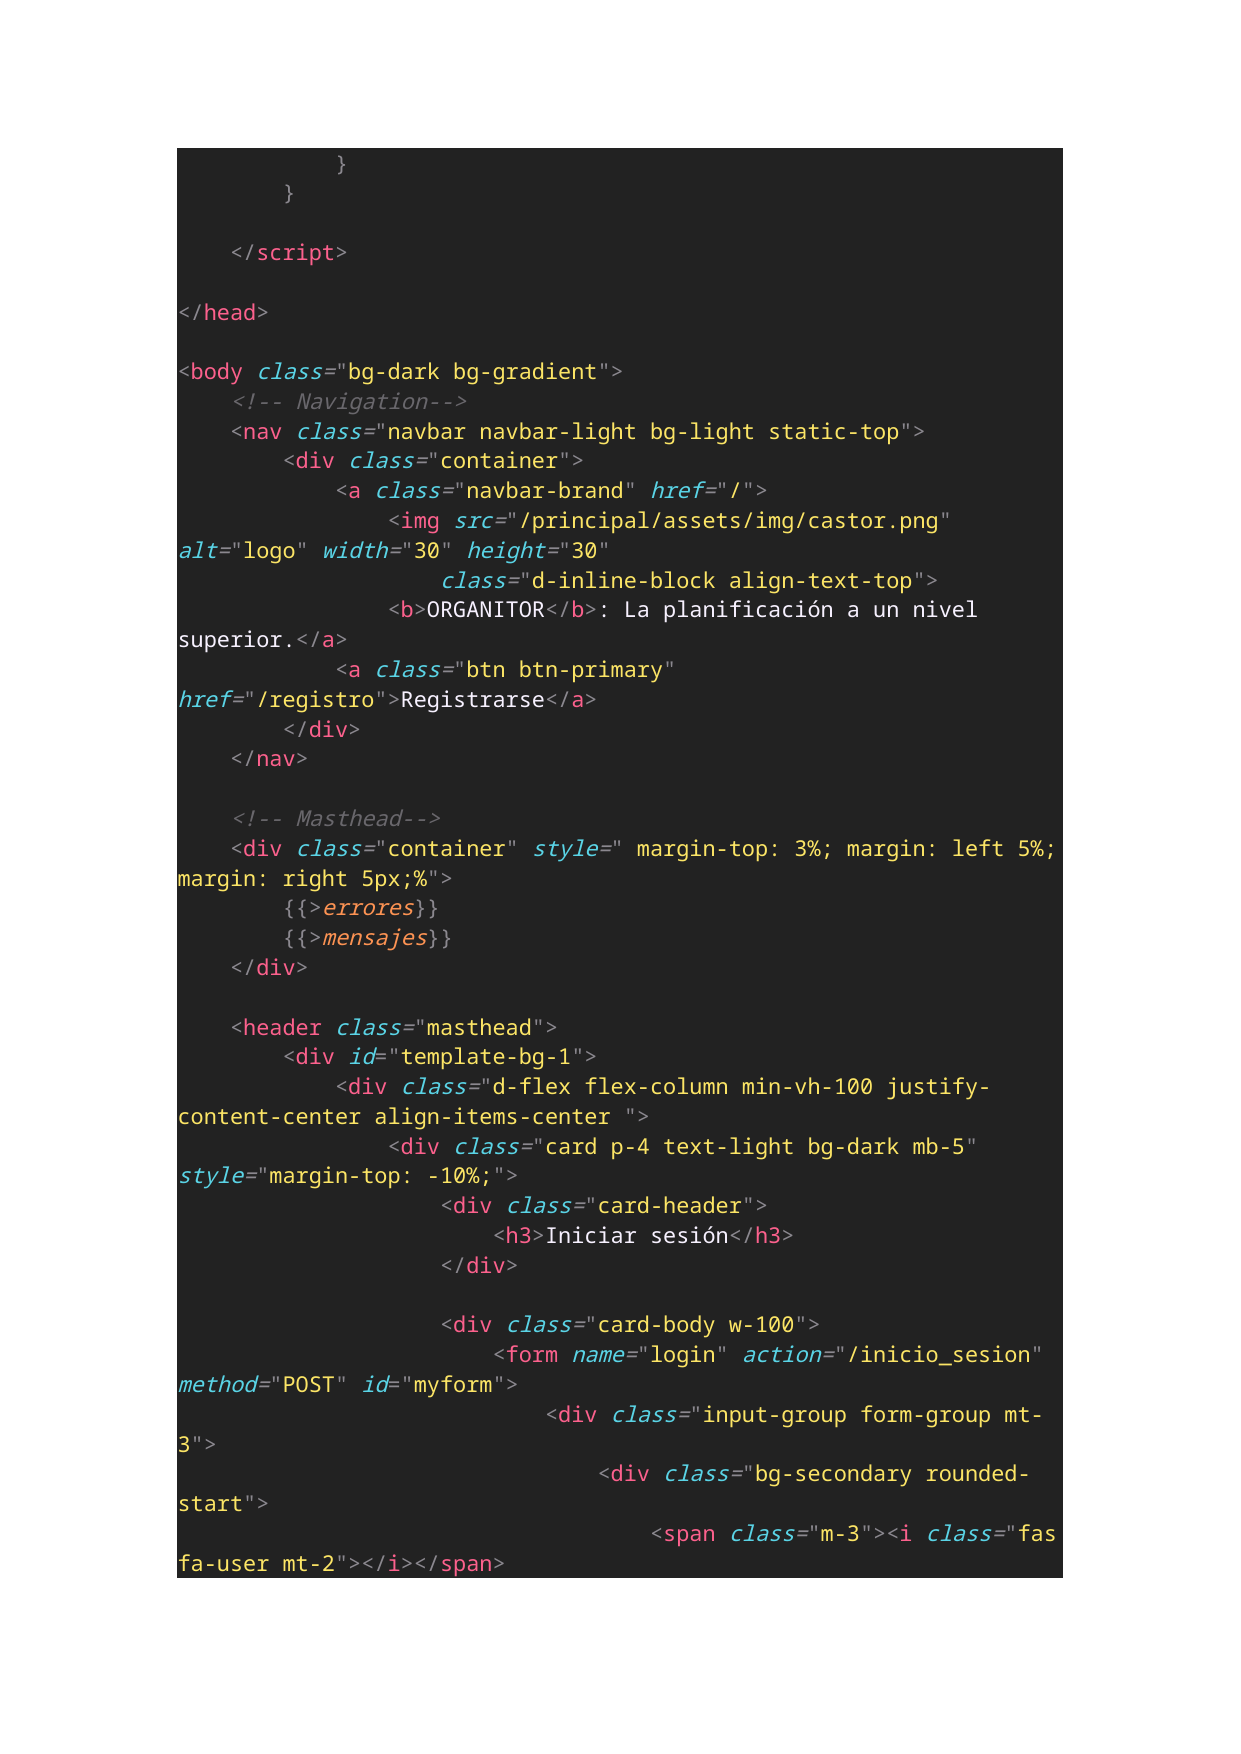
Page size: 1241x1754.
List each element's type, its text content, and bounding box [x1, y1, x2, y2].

text <img src="/principal/assets/img/castor.png" alt="logo" width="30" height="30" [177, 505, 1063, 565]
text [177, 1399, 1063, 1458]
text <div class="card-header"> [177, 1190, 1063, 1220]
text <form name="login" action="/inicio_sesion" method="POST" id="myform"> [177, 1339, 1063, 1399]
text <div class="container"> [177, 446, 1063, 475]
text } [177, 177, 1063, 207]
text </div> [177, 952, 1063, 982]
text <!-- Masthead--> [177, 803, 1063, 833]
text <b>ORGANITOR</b>: La planificación a un nivel superior.</a> [177, 594, 1063, 654]
text <header class="masthead"> [177, 1012, 1063, 1041]
text <!-- Navigation--> [177, 386, 1063, 416]
text <div class="bg-secondary rounded-start"> [177, 1458, 1063, 1518]
text <div id="template-bg-1"> [177, 1041, 1063, 1071]
text <div class="card p-4 text-light bg-dark mb-5" style="margin-top: -10%;"> [177, 1131, 1063, 1190]
text <h3>Iniciar sesión</h3> [177, 1220, 1063, 1250]
text {{>mensajes}} [177, 922, 1063, 952]
text <a class="navbar-brand" href="/"> [177, 475, 1063, 505]
text {{>errores}} [177, 892, 1063, 922]
text </head> [177, 297, 1063, 326]
text <body class="bg-dark bg-gradient"> [177, 356, 1063, 386]
text <span class="m-3"><i class="fas fa-user mt-2"></i></span> [177, 1518, 1063, 1578]
text } [177, 148, 1063, 177]
text <nav class="navbar navbar-light bg-light static-top"> [177, 416, 1063, 446]
text <div class="d-flex flex-column min-vh-100 justify-content-center align-items-center "> [177, 1071, 1063, 1131]
text </nav> [177, 743, 1063, 773]
text <a class="btn btn-primary" href="/registro">Registrarse</a> [177, 654, 1063, 714]
text </div> [177, 714, 1063, 743]
text </div> [177, 1250, 1063, 1280]
text <div class="container" style=" margin-top: 3%; margin: left 5%; margin: right 5px;%"> [177, 833, 1063, 892]
text class="d-inline-block align-text-top"> [177, 565, 1063, 594]
text </script> [177, 237, 1063, 267]
text <div class="card-body w-100"> [177, 1309, 1063, 1339]
